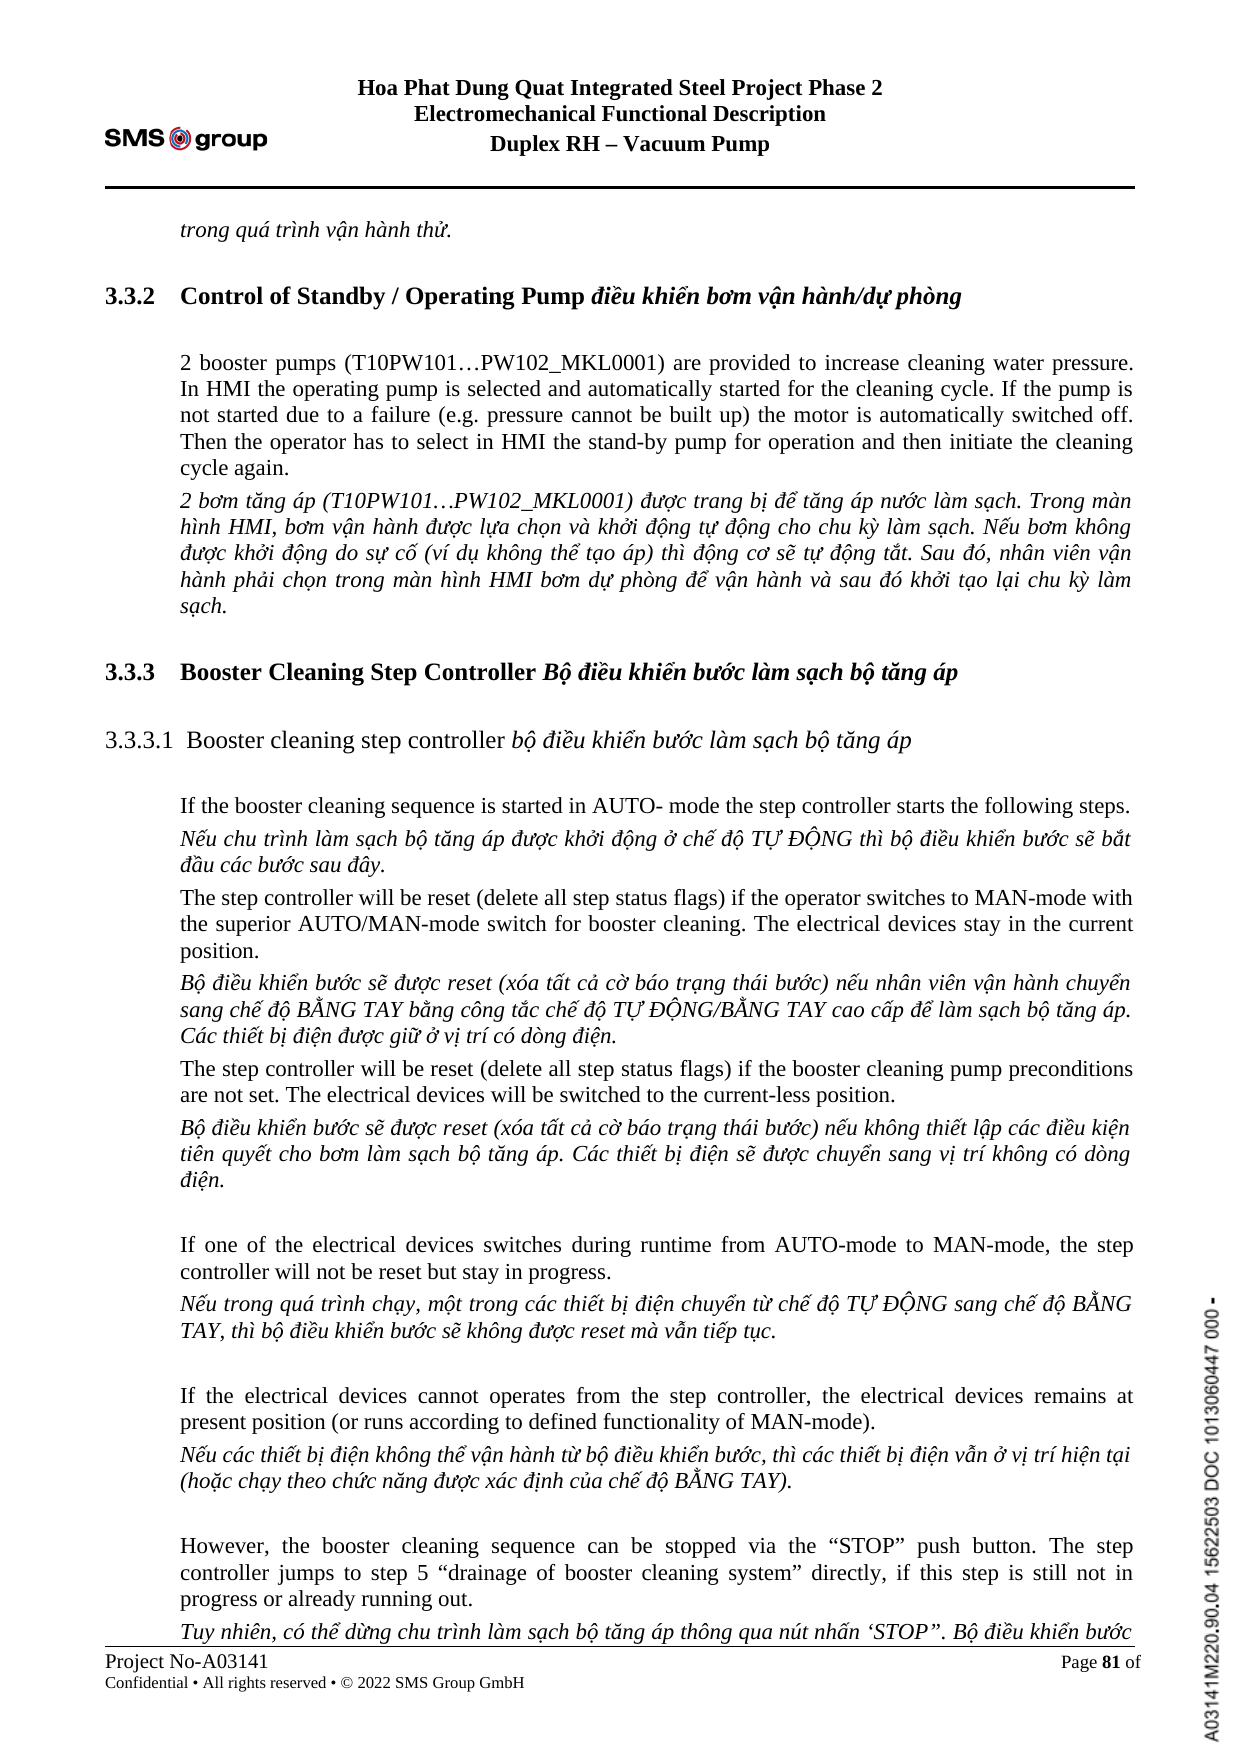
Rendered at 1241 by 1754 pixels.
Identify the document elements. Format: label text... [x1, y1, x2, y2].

list Control of Standby / Operating Pump điều khiển bơm vận hành/dự phòng [105, 281, 1135, 310]
text However, the booster cleaning sequence can be stopped via the “STOP” push button. The step controller jumps to step 5 “drainage of booster cleaning system” directly, if this step is still not in progress or already running out. [180, 1533, 1135, 1612]
text Nếu chu trình làm sạch bộ tăng áp được khởi động ở chế độ TỰ ĐỘNG thì bộ điều khiển bước sẽ bắt đầu các bước sau đây. [180, 825, 1135, 878]
text Bộ điều khiển bước sẽ được reset (xóa tất cả cờ báo trạng thái bước) nếu không thiết lập các điều kiện tiên quyết cho bơm làm sạch bộ tăng áp. Các thiết bị điện sẽ được chuyển sang vị trí không có dòng điện. [180, 1114, 1135, 1193]
picture [105, 126, 268, 152]
picture [1200, 1295, 1222, 1745]
text If the electrical devices cannot operates from the step controller, the electrical devices remains at present position (or runs according to defined functionality of MAN-mode). [180, 1382, 1135, 1435]
text If one of the electrical devices switches during runtime from AUTO-mode to MAN-mode, the step controller will not be reset but stay in progress. [180, 1232, 1135, 1284]
text Nếu các thiết bị điện không thể vận hành từ bộ điều khiển bước, thì các thiết bị điện vẫn ở vị trí hiện tại (hoặc chạy theo chức năng được xác định của chế độ BẰNG TAY). [180, 1441, 1135, 1494]
list Booster Cleaning Step Controller Bộ điều khiển bước làm sạch bộ tăng áp [105, 657, 1135, 686]
subtitle Booster cleaning step controller bộ điều khiển bước làm sạch bộ tăng áp [105, 725, 1135, 754]
text The step controller will be reset (delete all step status flags) if the operator switches to MAN-mode with the superior AUTO/MAN-mode switch for booster cleaning. The electrical devices stay in the current position. [180, 884, 1135, 963]
text Nếu trong quá trình chạy, một trong các thiết bị điện chuyển từ chế độ TỰ ĐỘNG sang chế độ BẰNG TAY, thì bộ điều khiển bước sẽ không được reset mà vẫn tiếp tục. [180, 1291, 1135, 1343]
text 2 booster pumps (T10PW101…PW102_MKL0001) are provided to increase cleaning water pressure. In HMI the operating pump is selected and automatically started for the cleaning cycle. If the pump is not started due to a failure (e.g. pressure cannot be built up) the motor is automatically switched off. Then the operator has to select in HMI the stand-by pump for operation and then initiate the cleaning cycle again. [180, 349, 1135, 480]
text The step controller will be reset (delete all step status flags) if the booster cleaning pump preconditions are not set. The electrical devices will be switched to the current-less position. [180, 1055, 1135, 1107]
text If the booster cleaning sequence is started in AUTO- mode the step controller starts the following steps. [180, 792, 1135, 819]
text Bộ điều khiển bước sẽ được reset (xóa tất cả cờ báo trạng thái bước) nếu nhân viên vận hành chuyển sang chế độ BẰNG TAY bằng công tắc chế độ TỰ ĐỘNG/BẰNG TAY cao cấp để làm sạch bộ tăng áp. Các thiết bị điện được giữ ở vị trí có dòng điện. [180, 969, 1135, 1048]
text 2 bơm tăng áp (T10PW101…PW102_MKL0001) được trang bị để tăng áp nước làm sạch. Trong màn hình HMI, bơm vận hành được lựa chọn và khởi động tự động cho chu kỳ làm sạch. Nếu bơm không được khởi động do sự cố (ví dụ không thể tạo áp) thì động cơ sẽ tự động tắt. Sau đó, nhân viên vận hành phải chọn trong màn hình HMI bơm dự phòng để vận hành và sau đó khởi tạo lại chu kỳ làm sạch. [180, 487, 1135, 618]
